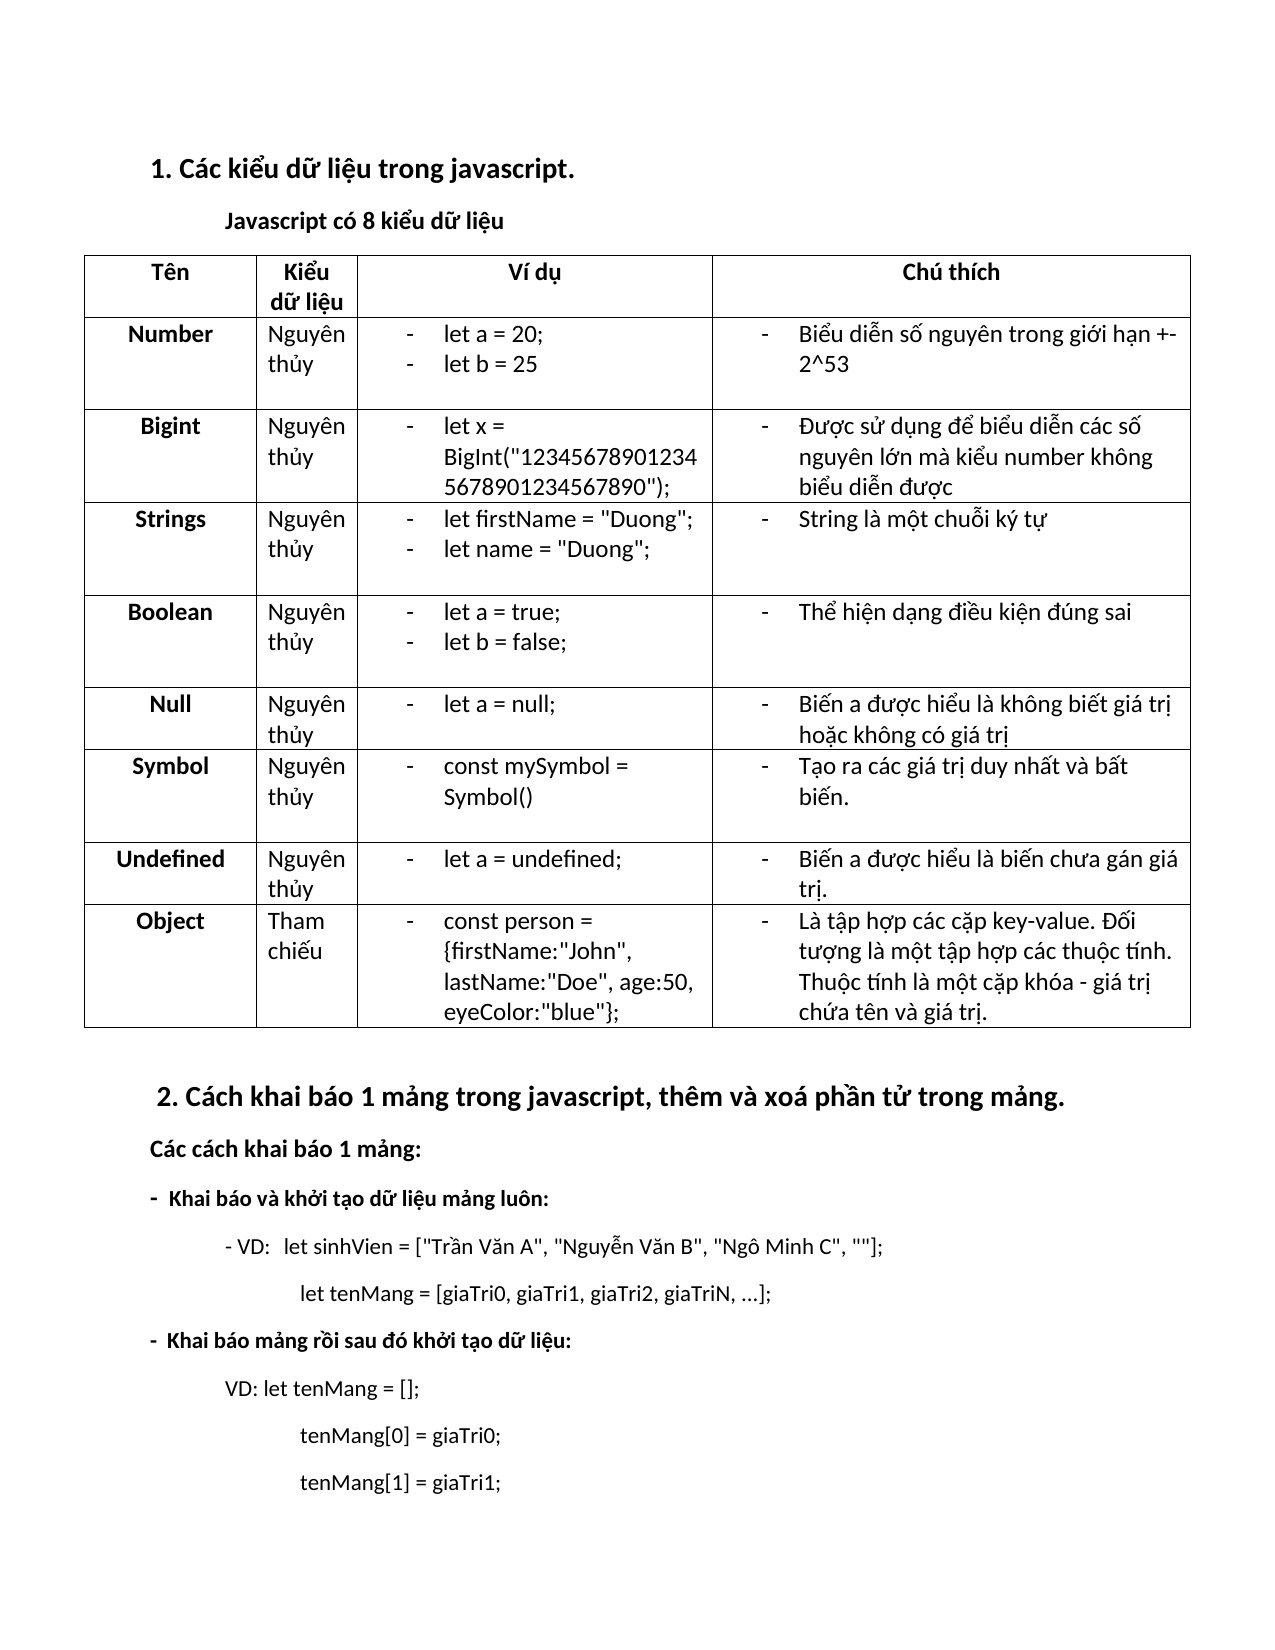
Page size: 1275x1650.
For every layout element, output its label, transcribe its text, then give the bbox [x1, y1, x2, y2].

table_cell Nguyên thủy [257, 596, 357, 687]
table_cell Biểu diễn số nguyên trong giới hạn +- 2^53 [713, 318, 1190, 409]
table_cell Nguyên thủy [257, 318, 357, 409]
table_cell let a = true; let b = false; [358, 596, 712, 687]
table_cell Undefined [85, 843, 256, 904]
text Javascript có 8 kiểu dữ liệu [150, 205, 1125, 236]
table_cell Là tập hợp các cặp key-value. Đối tượng là một tập hợp các thuộc tính. Thuộc tính là một cặp khóa - giá trị chứa tên và giá trị. [713, 905, 1190, 1027]
text tenMang[1] = giaTri1; [225, 1468, 1125, 1496]
table_cell Object [85, 905, 256, 1027]
table_cell Strings [85, 503, 256, 594]
table_cell let firstName = "Duong"; let name = "Duong"; [358, 503, 712, 594]
table_cell Nguyên thủy [257, 410, 357, 502]
text - VD: let sinhVien = ["Trần Văn A", "Nguyễn Văn B", "Ngô Minh C", ""]; [150, 1232, 1125, 1260]
table_cell let a = 20; let b = 25 [358, 318, 712, 409]
table_cell const person = {firstName:"John", lastName:"Doe", age:50, eyeColor:"blue"}; [358, 905, 712, 1027]
text Các cách khai báo 1 mảng: [150, 1133, 1125, 1163]
text let tenMang = [giaTri0, giaTri1, giaTri2, giaTriN, ...]; [150, 1279, 1125, 1307]
text - Khai báo mảng rồi sau đó khởi tạo dữ liệu: [150, 1326, 1125, 1354]
table_cell let a = null; [358, 688, 712, 749]
table_header Tên [85, 256, 256, 317]
table_header Chú thích [713, 256, 1190, 317]
table_cell Được sử dụng để biểu diễn các số nguyên lớn mà kiểu number không biểu diễn được [713, 410, 1190, 502]
table_cell Symbol [85, 750, 256, 842]
table_cell Boolean [85, 596, 256, 687]
text 1. Các kiểu dữ liệu trong javascript. [150, 150, 1125, 186]
table_header Kiểu dữ liệu [257, 256, 357, 317]
table_header Ví dụ [358, 256, 712, 317]
table_cell Nguyên thủy [257, 750, 357, 842]
table_cell Null [85, 688, 256, 749]
table_cell Nguyên thủy [257, 843, 357, 904]
table_cell const mySymbol = Symbol() [358, 750, 712, 842]
table_cell String là một chuỗi ký tự [713, 503, 1190, 594]
text 2. Cách khai báo 1 mảng trong javascript, thêm và xoá phần tử trong mảng. [150, 1078, 1125, 1113]
table_cell let x = BigInt("123456789012345678901234567890"); [358, 410, 712, 502]
table_cell Tham chiếu [257, 905, 357, 1027]
text VD: let tenMang = []; [150, 1374, 1125, 1403]
table_cell Biến a được hiểu là biến chưa gán giá trị. [713, 843, 1190, 904]
text tenMang[0] = giaTri0; [150, 1421, 1125, 1449]
table_cell Biến a được hiểu là không biết giá trị hoặc không có giá trị [713, 688, 1190, 749]
text - Khai báo và khởi tạo dữ liệu mảng luôn: [150, 1182, 1125, 1213]
table_cell Number [85, 318, 256, 409]
table_cell Nguyên thủy [257, 688, 357, 749]
table_cell Bigint [85, 410, 256, 502]
table_cell let a = undefined; [358, 843, 712, 904]
table_cell Tạo ra các giá trị duy nhất và bất biến. [713, 750, 1190, 842]
table_cell Nguyên thủy [257, 503, 357, 594]
table_cell Thể hiện dạng điều kiện đúng sai [713, 596, 1190, 687]
